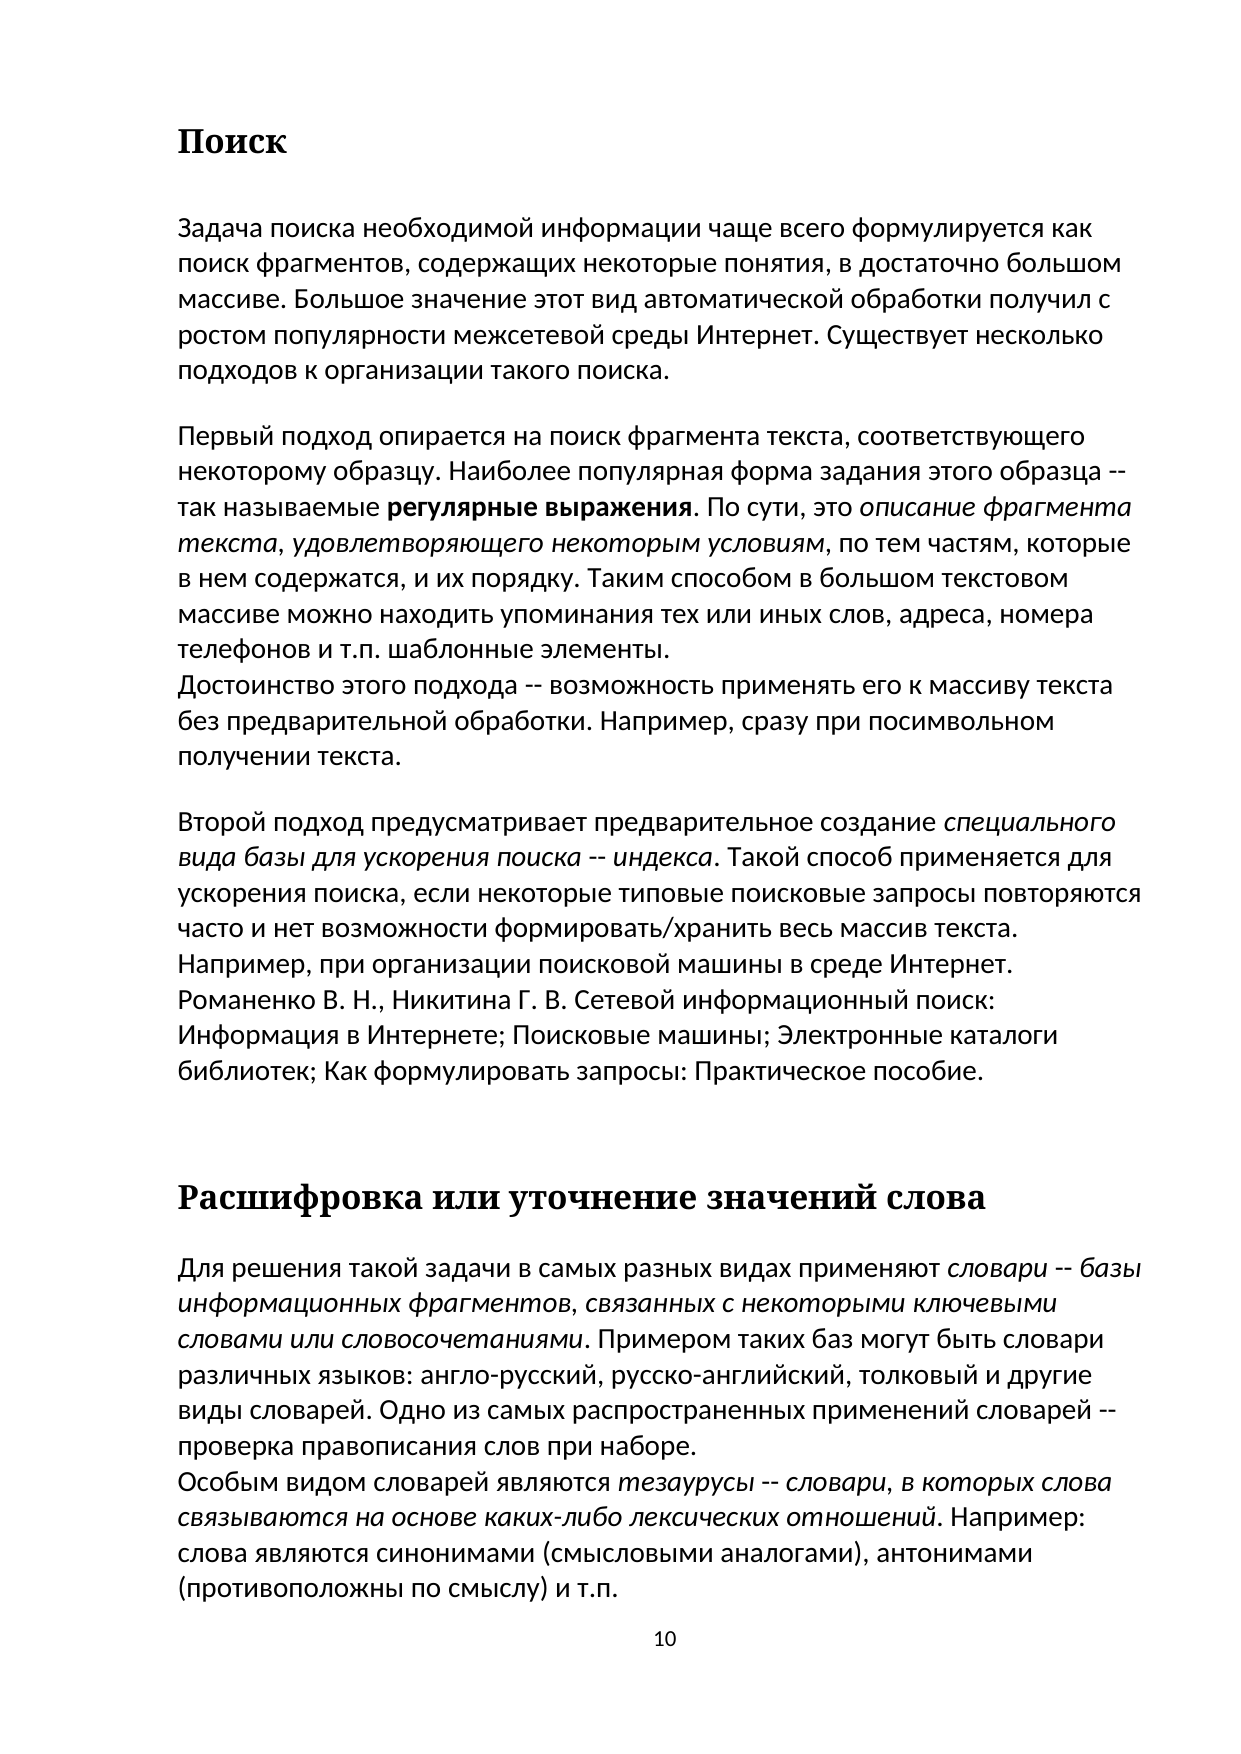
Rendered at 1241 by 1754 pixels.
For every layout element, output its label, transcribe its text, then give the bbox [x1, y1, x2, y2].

text Особым видом словарей являются тезаурусы -- словари, в которых слова связываются на основе каких-либо лексических отношений. Например: слова являются синонимами (смысловыми аналогами), антонимами (противоположны по смыслу) и т.п. [177, 1463, 1152, 1605]
text Достоинство этого подхода -- возможность применять его к массиву текста без предварительной обработки. Например, сразу при посимвольном получении текста. [177, 666, 1152, 773]
text Для решения такой задачи в самых разных видах применяют словари -- базы информационных фрагментов, связанных с некоторыми ключевыми словами или словосочетаниями. Примером таких баз могут быть словари различных языков: англо-русский, русско-английский, толковый и другие виды словарей. Одно из самых распространенных применений словарей -- проверка правописания слов при наборе. [177, 1249, 1152, 1463]
text Задача поиска необходимой информации чаще всего формулируется как поиск фрагментов, содержащих некоторые понятия, в достаточно большом массиве. Большое значение этот вид автоматической обработки получил с ростом популярности межсетевой среды Интернет. Существует несколько подходов к организации такого поиска. [177, 209, 1152, 387]
text Первый подход опирается на поиск фрагмента текста, соответствующего некоторому образцу. Наиболее популярная форма задания этого образца -- так называемые регулярные выражения. По сути, это описание фрагмента текста, удовлетворяющего некоторым условиям, по тем частям, которые в нем содержатся, и их порядку. Таким способом в большом текстовом массиве можно находить упоминания тех или иных слов, адреса, номера телефонов и т.п. шаблонные элементы. [177, 417, 1152, 666]
text Расшифровка или уточнение значений слова [177, 1174, 1152, 1219]
text Поиск [177, 118, 1152, 163]
text Второй подход предусматривает предварительное создание специального вида базы для ускорения поиска -- индекса. Такой способ применяется для ускорения поиска, если некоторые типовые поисковые запросы повторяются часто и нет возможности формировать/хранить весь массив текста. Например, при организации поисковой машины в среде Интернет. Романенко В. Н., Никитина Г. В. Сетевой информационный поиск: Информация в Интернете; Поисковые машины; Электронные каталоги библиотек; Как формулировать запросы: Практическое пособие. [177, 803, 1152, 1088]
